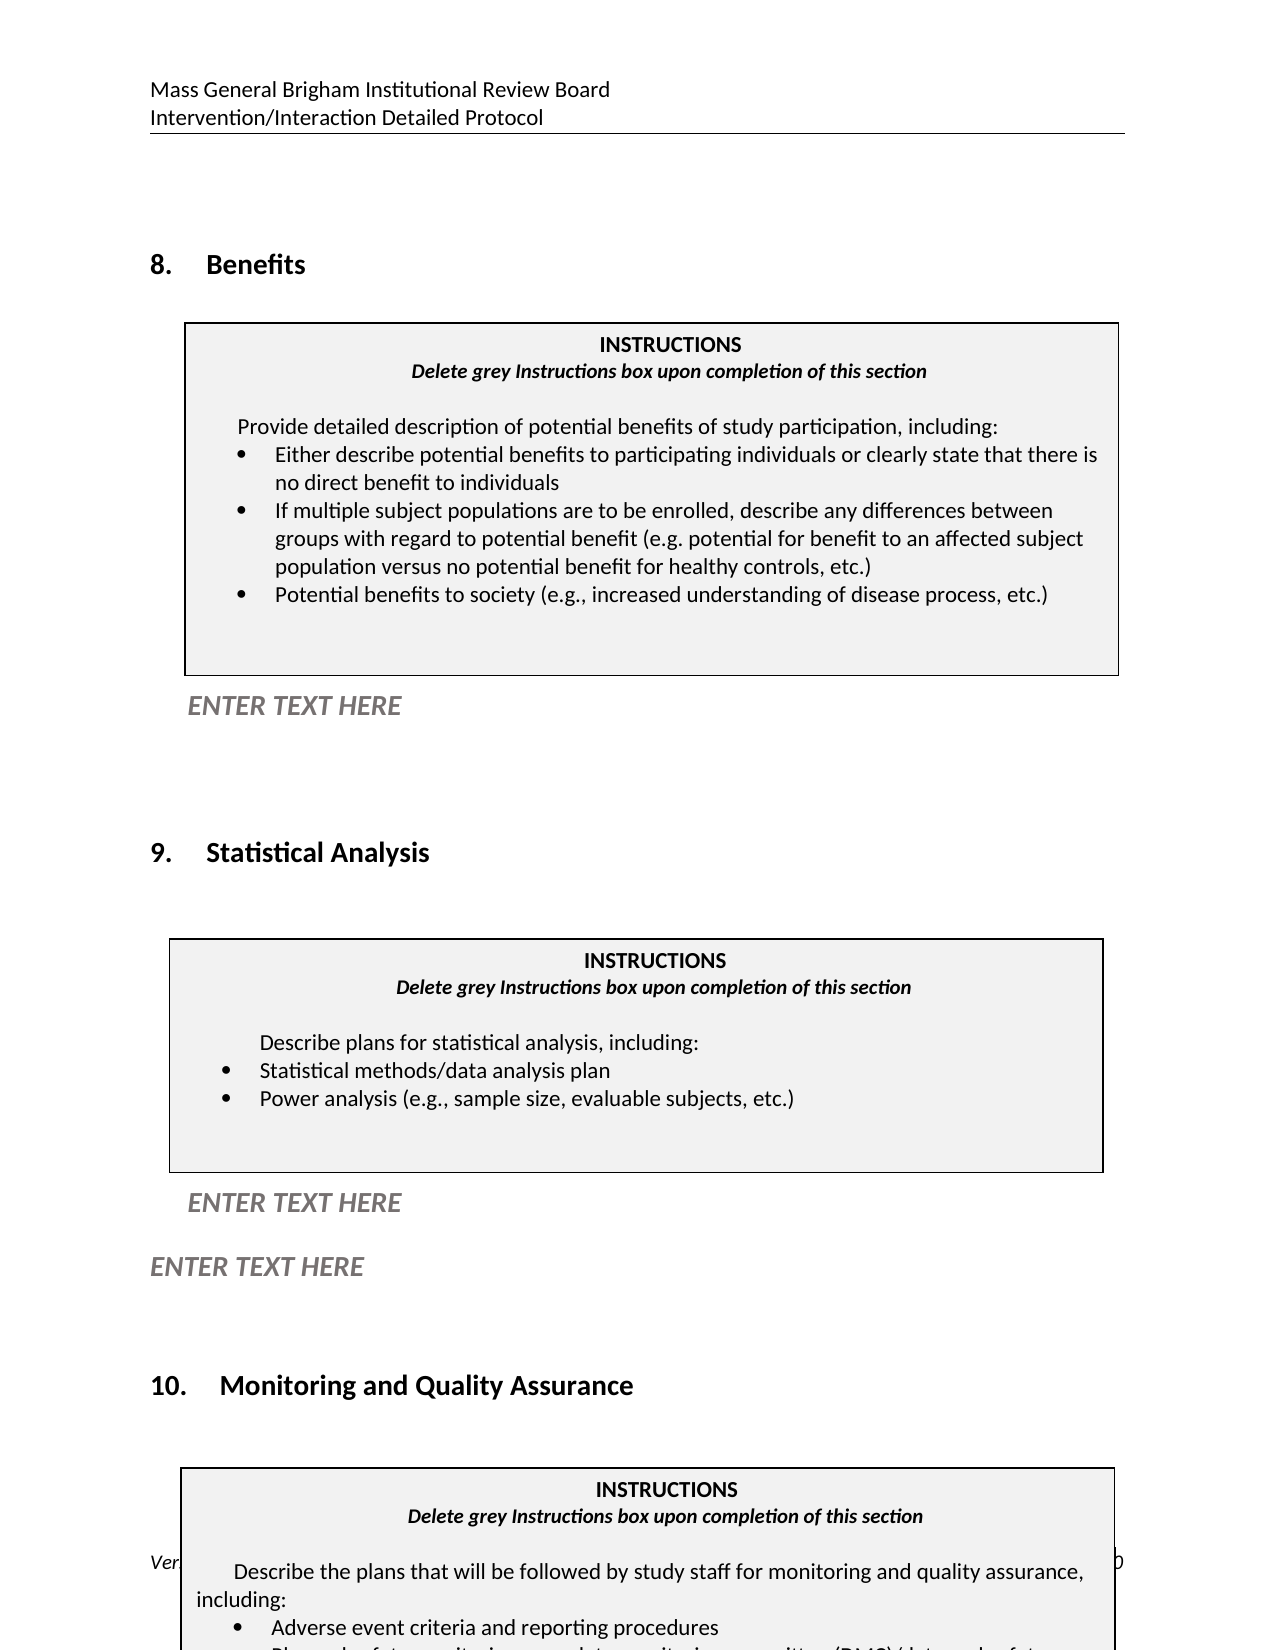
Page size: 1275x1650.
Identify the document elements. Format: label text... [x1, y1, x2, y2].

list ENTER TEXT HERE [187, 366, 1125, 722]
list Monitoring and Quality Assurance [150, 1367, 1125, 1403]
list Benefits [150, 246, 1125, 282]
list ENTER TEXT HERE [187, 954, 1125, 1220]
list Statistical Analysis [150, 834, 1125, 870]
text ENTER TEXT HERE [150, 1248, 1125, 1283]
